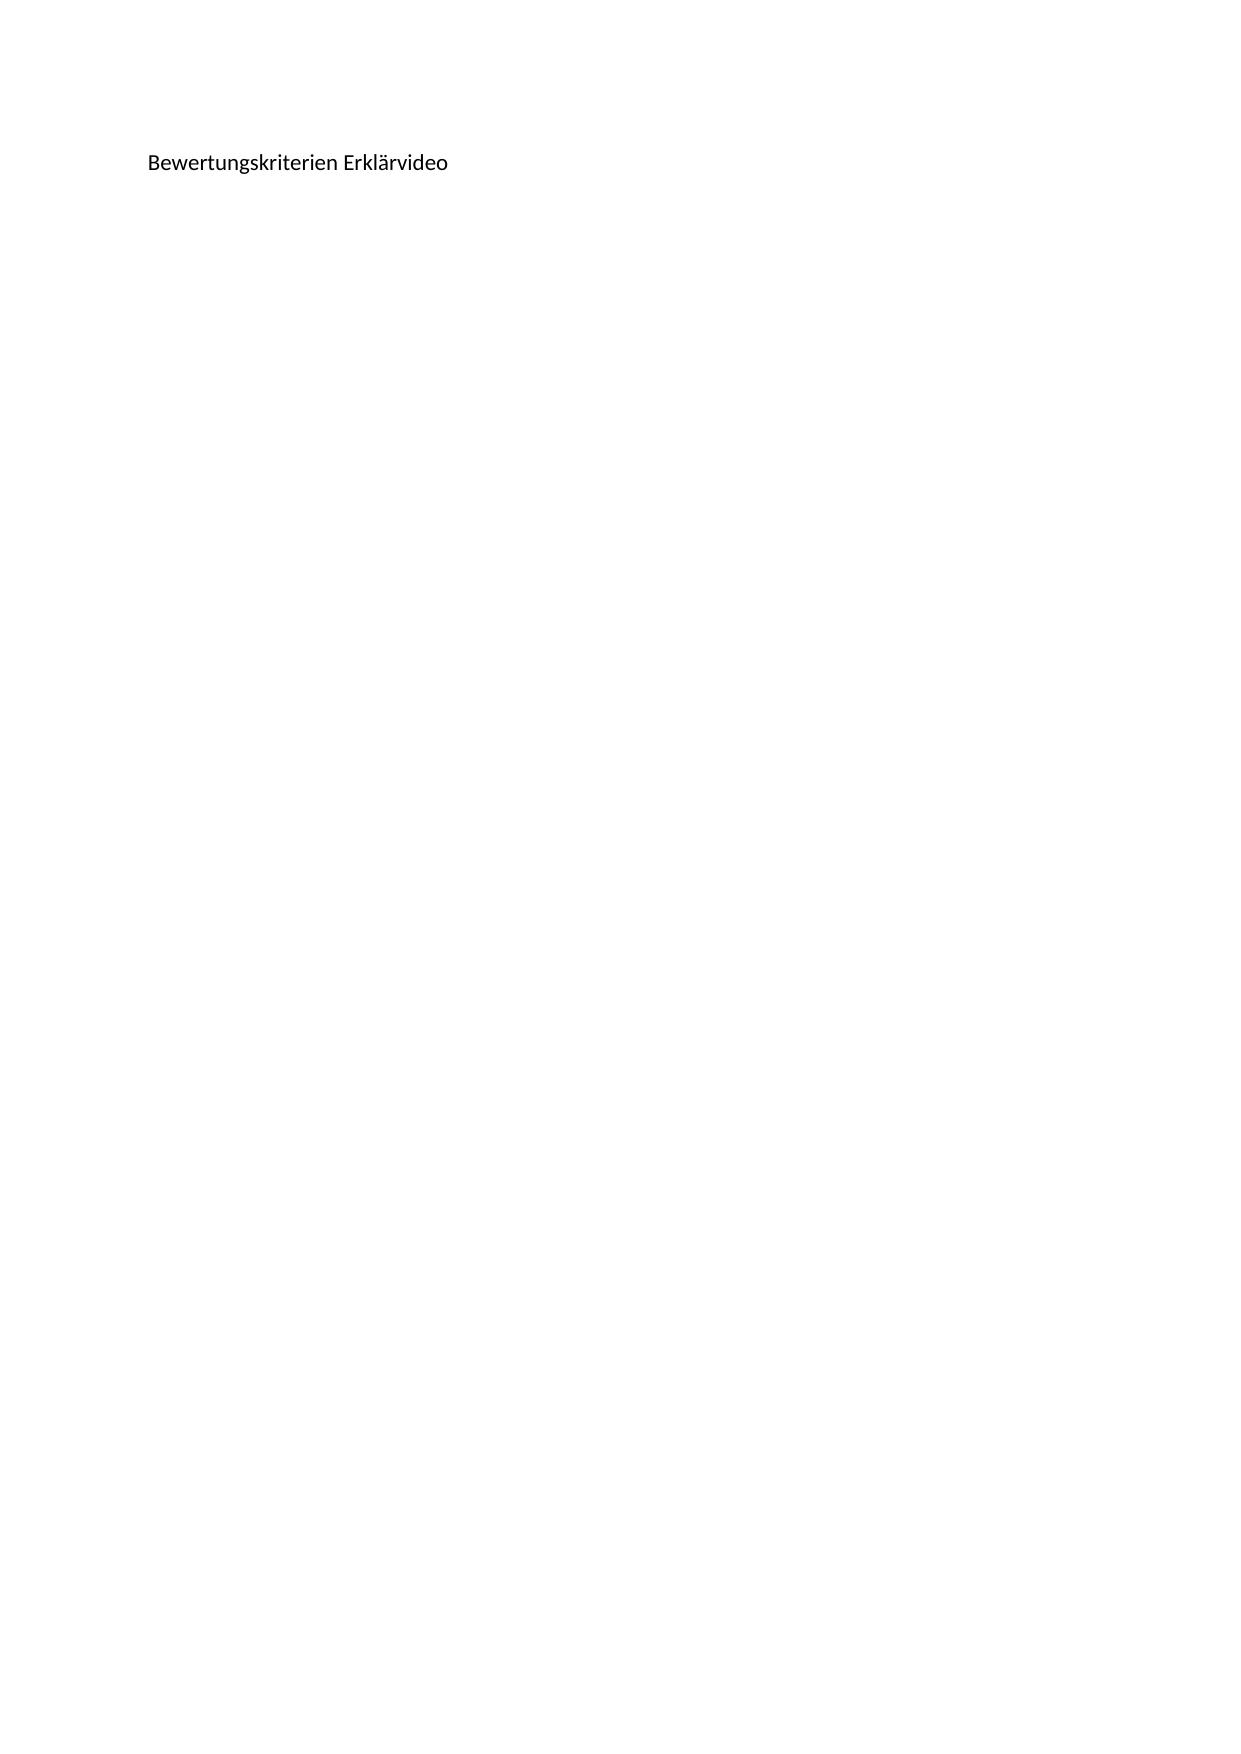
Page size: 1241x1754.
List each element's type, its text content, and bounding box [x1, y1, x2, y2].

text Bewertungskriterien Erklärvideo [148, 148, 1093, 176]
